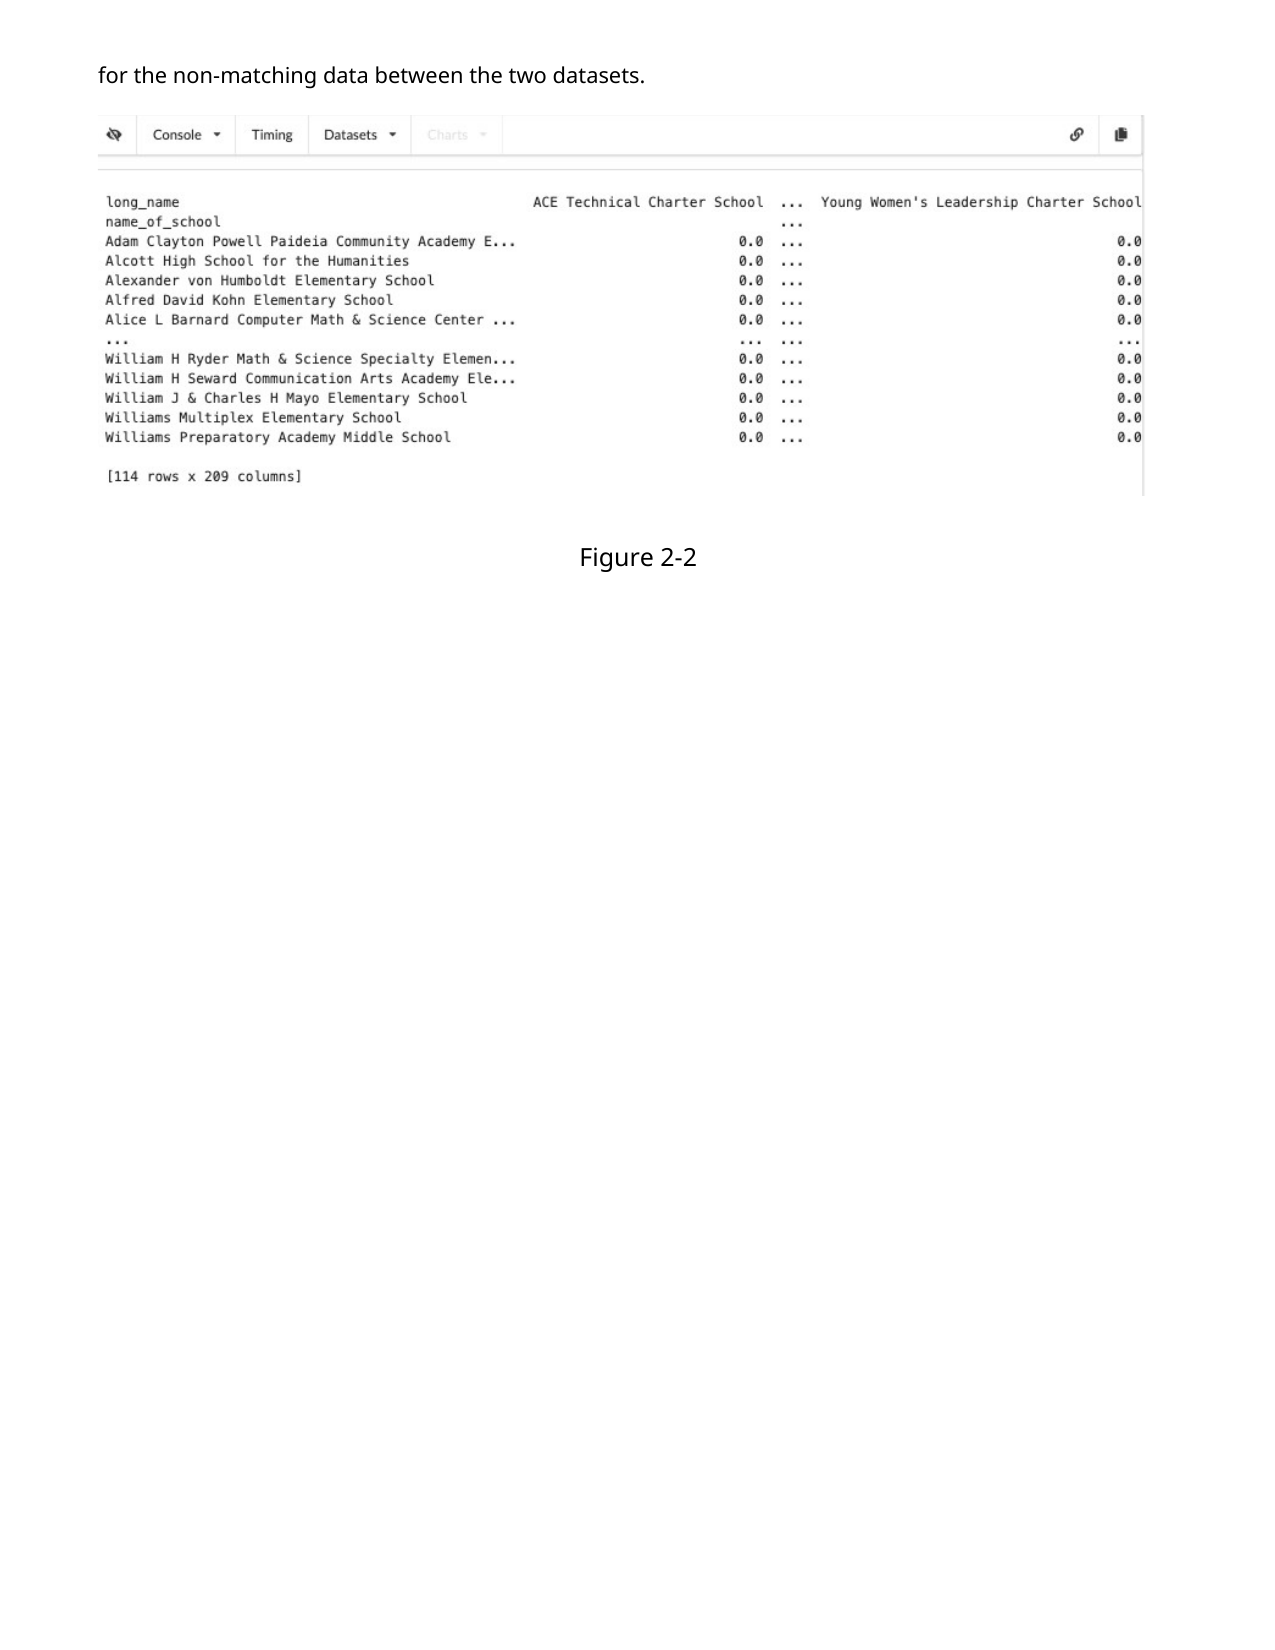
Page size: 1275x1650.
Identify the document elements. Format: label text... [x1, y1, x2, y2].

picture [97, 115, 1146, 496]
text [98, 54, 1179, 90]
text Figure 2-2 [98, 539, 1179, 573]
